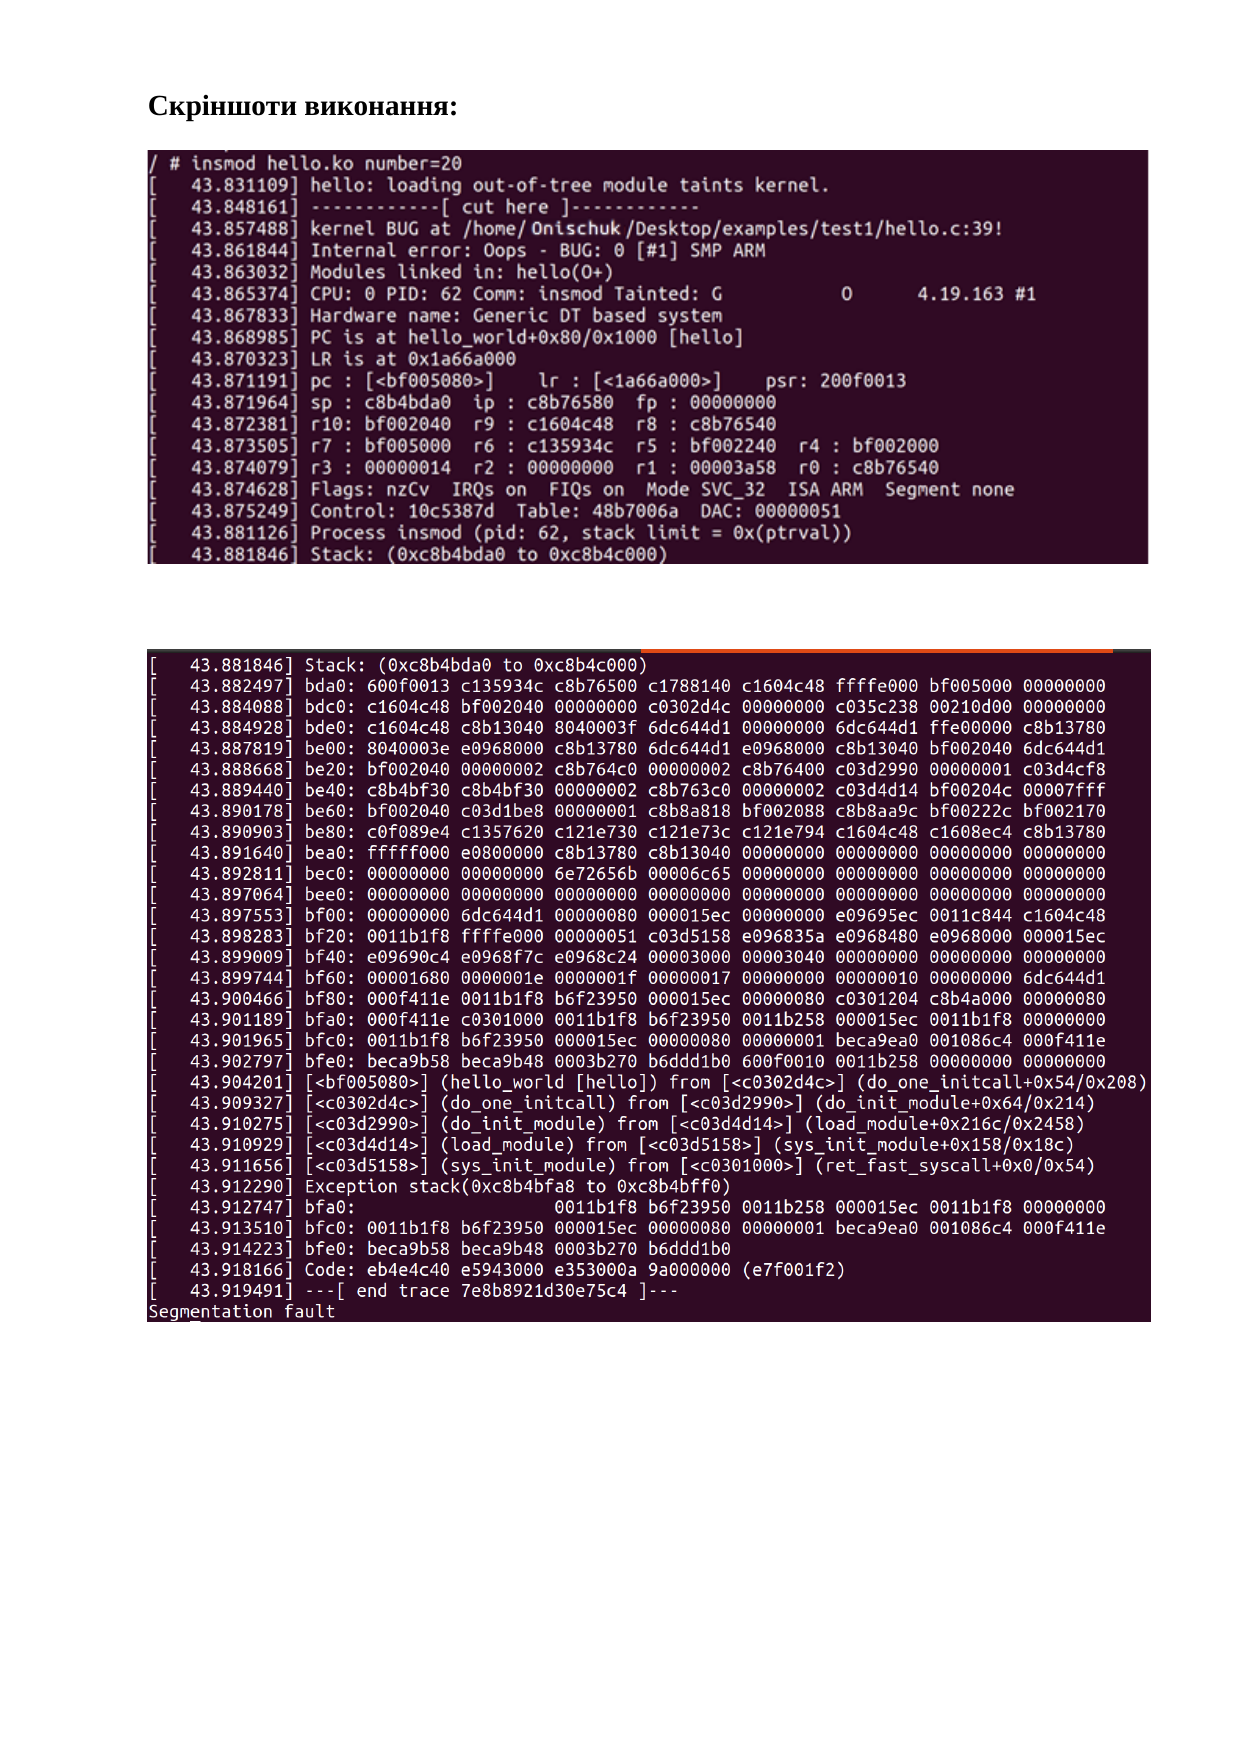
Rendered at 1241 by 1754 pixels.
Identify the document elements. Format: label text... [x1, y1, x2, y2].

picture [147, 150, 1150, 564]
text Скріншоти виконання: [148, 88, 1152, 122]
picture [147, 649, 1151, 1322]
